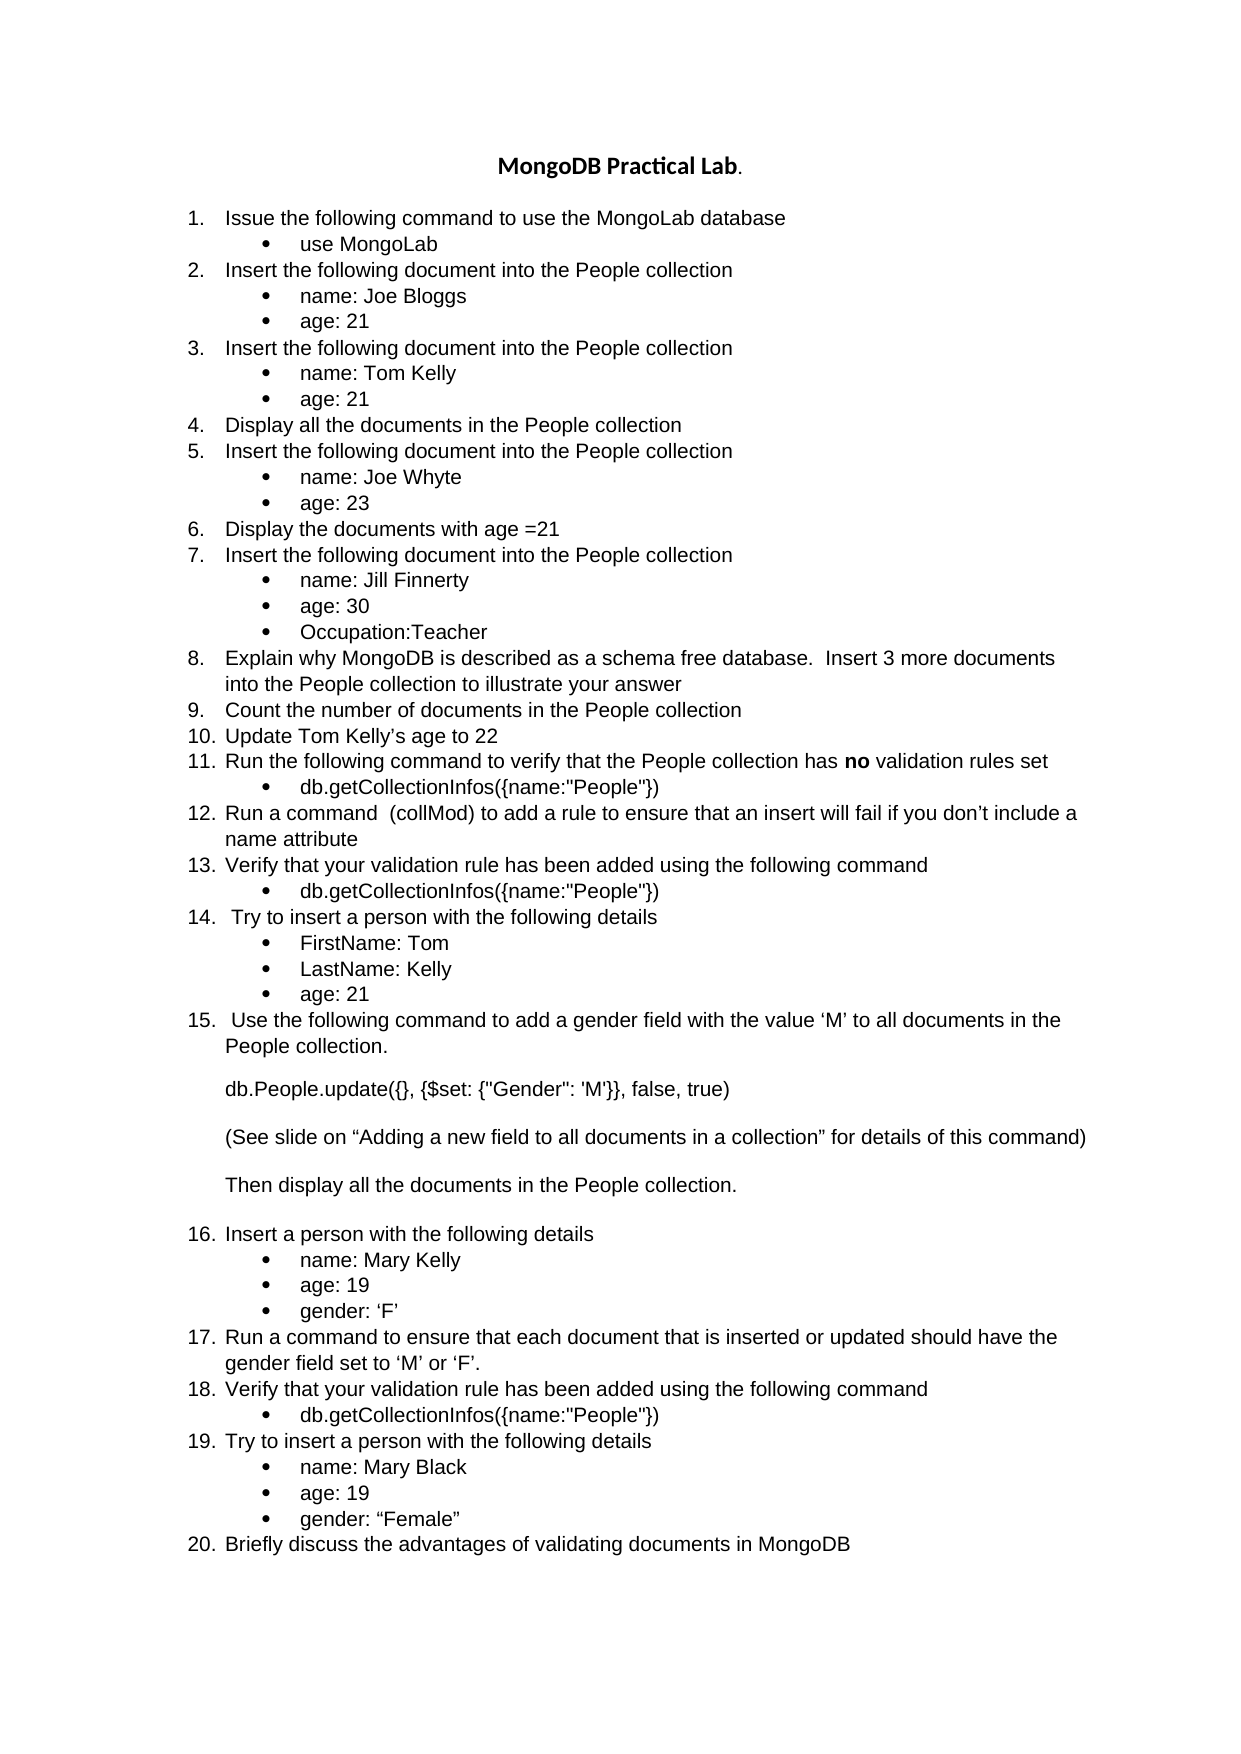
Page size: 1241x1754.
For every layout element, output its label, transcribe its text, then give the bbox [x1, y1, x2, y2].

list gender: ‘F’ [262, 1299, 1090, 1323]
text (See slide on “Adding a new field to all documents in a collection” for details of this command) [225, 1125, 1090, 1149]
list Briefly discuss the advantages of validating documents in MongoDB [187, 1532, 1090, 1556]
list age: 21 [262, 309, 1090, 333]
list Insert the following document into the People collection [187, 335, 1090, 359]
text MongoDB Practical Lab. [150, 150, 1090, 181]
list Run a command to ensure that each document that is inserted or updated should have the gender field set to ‘M’ or ‘F’. [187, 1325, 1090, 1375]
text db.People.update({}, {$set: {"Gender": 'M'}}, false, true) [187, 1077, 1090, 1101]
list Insert the following document into the People collection [187, 439, 1090, 463]
list name: Mary Kelly [262, 1247, 1090, 1271]
list age: 21 [262, 387, 1090, 411]
list Count the number of documents in the People collection [187, 698, 1090, 722]
list name: Jill Finnerty [262, 568, 1090, 592]
list LastName: Kelly [262, 956, 1090, 980]
list Run the following command to verify that the People collection has no validation rules set [187, 749, 1090, 773]
list Insert the following document into the People collection [187, 258, 1090, 282]
list age: 21 [262, 982, 1090, 1006]
list name: Tom Kelly [262, 361, 1090, 385]
list name: Joe Whyte [262, 465, 1090, 489]
list age: 23 [262, 491, 1090, 515]
list db.getCollectionInfos({name:"People"}) [262, 879, 1090, 903]
list Insert the following document into the People collection [187, 542, 1090, 566]
list Display the documents with age =21 [187, 517, 1090, 541]
text Then display all the documents in the People collection. [225, 1173, 1090, 1197]
list use MongoLab [262, 232, 1090, 256]
list Occupation:Teacher [262, 620, 1090, 644]
list db.getCollectionInfos({name:"People"}) [262, 1403, 1090, 1427]
list Explain why MongoDB is described as a schema free database. Insert 3 more documents into the People collection to illustrate your answer [187, 646, 1090, 696]
list Use the following command to add a gender field with the value ‘M’ to all documents in the People collection. [187, 1008, 1090, 1058]
list db.getCollectionInfos({name:"People"}) [262, 775, 1090, 799]
list gender: “Female” [262, 1506, 1090, 1530]
list Try to insert a person with the following details [187, 904, 1090, 928]
list Try to insert a person with the following details [187, 1429, 1090, 1453]
list Run a command (collMod) to add a rule to ensure that an insert will fail if you don’t include a name attribute [187, 801, 1090, 851]
list Update Tom Kelly’s age to 22 [187, 723, 1090, 747]
list age: 30 [262, 594, 1090, 618]
list Verify that your validation rule has been added using the following command [187, 853, 1090, 877]
list Display all the documents in the People collection [187, 413, 1090, 437]
list name: Joe Bloggs [262, 283, 1090, 307]
list name: Mary Black [262, 1454, 1090, 1478]
list Issue the following command to use the MongoLab database [187, 206, 1090, 230]
list Verify that your validation rule has been added using the following command [187, 1377, 1090, 1401]
list Insert a person with the following details [187, 1222, 1090, 1246]
list FirstName: Tom [262, 930, 1090, 954]
list age: 19 [262, 1480, 1090, 1504]
list age: 19 [262, 1273, 1090, 1297]
